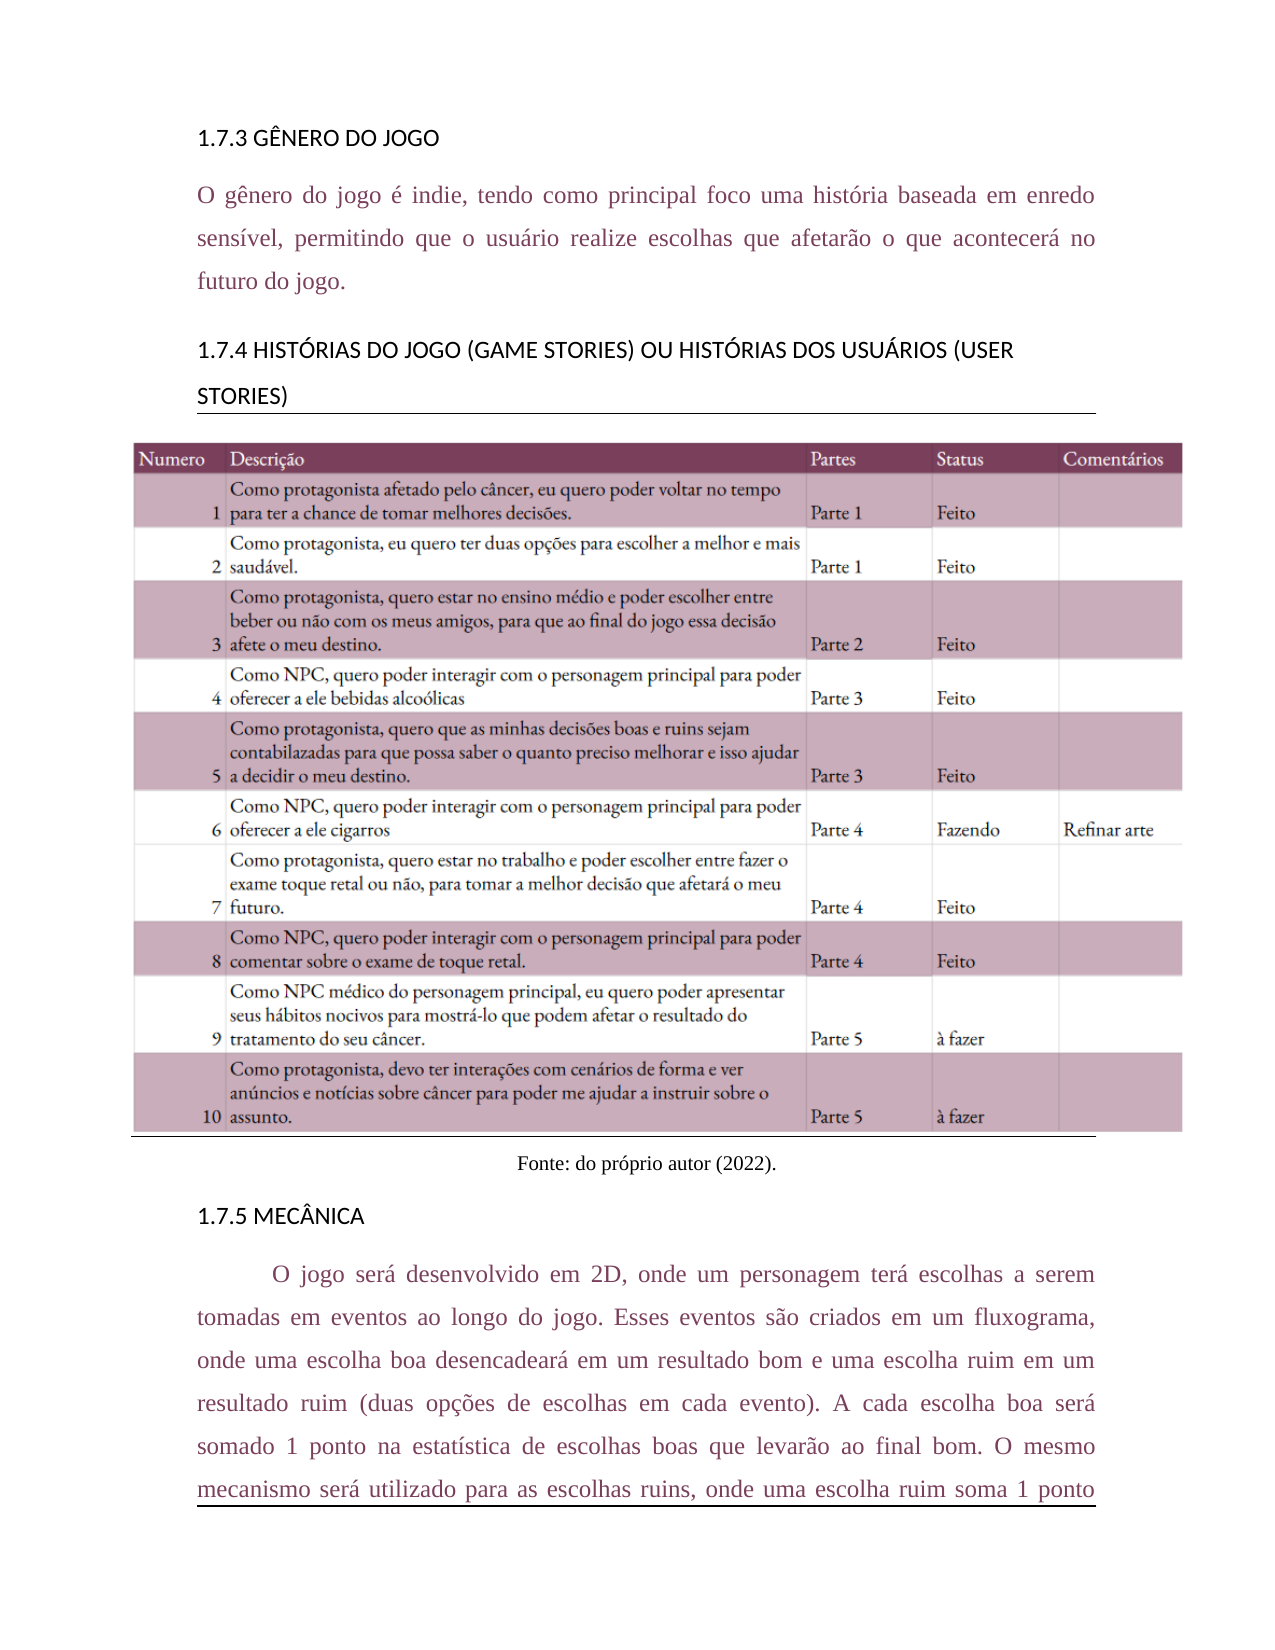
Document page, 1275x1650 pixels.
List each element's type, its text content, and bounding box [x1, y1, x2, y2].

subtitle 1.7.4 HISTÓRIAS DO JOGO (GAME STORIES) OU HISTÓRIAS DOS USUÁRIOS (USER STORIES) [197, 334, 1096, 413]
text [197, 1259, 1096, 1505]
subtitle 1.7.3 GÊNERO DO JOGO [197, 122, 1096, 152]
picture [131, 442, 1183, 1134]
text O gênero do jogo é indie, tendo como principal foco uma história baseada em enredo sensível, permitindo que o usuário realize escolhas que afetarão o que acontecerá no futuro do jogo. [197, 180, 1096, 295]
subtitle 1.7.5 MECÂNICA [197, 1200, 1096, 1231]
text Fonte: do próprio autor (2022). [197, 1151, 1096, 1175]
